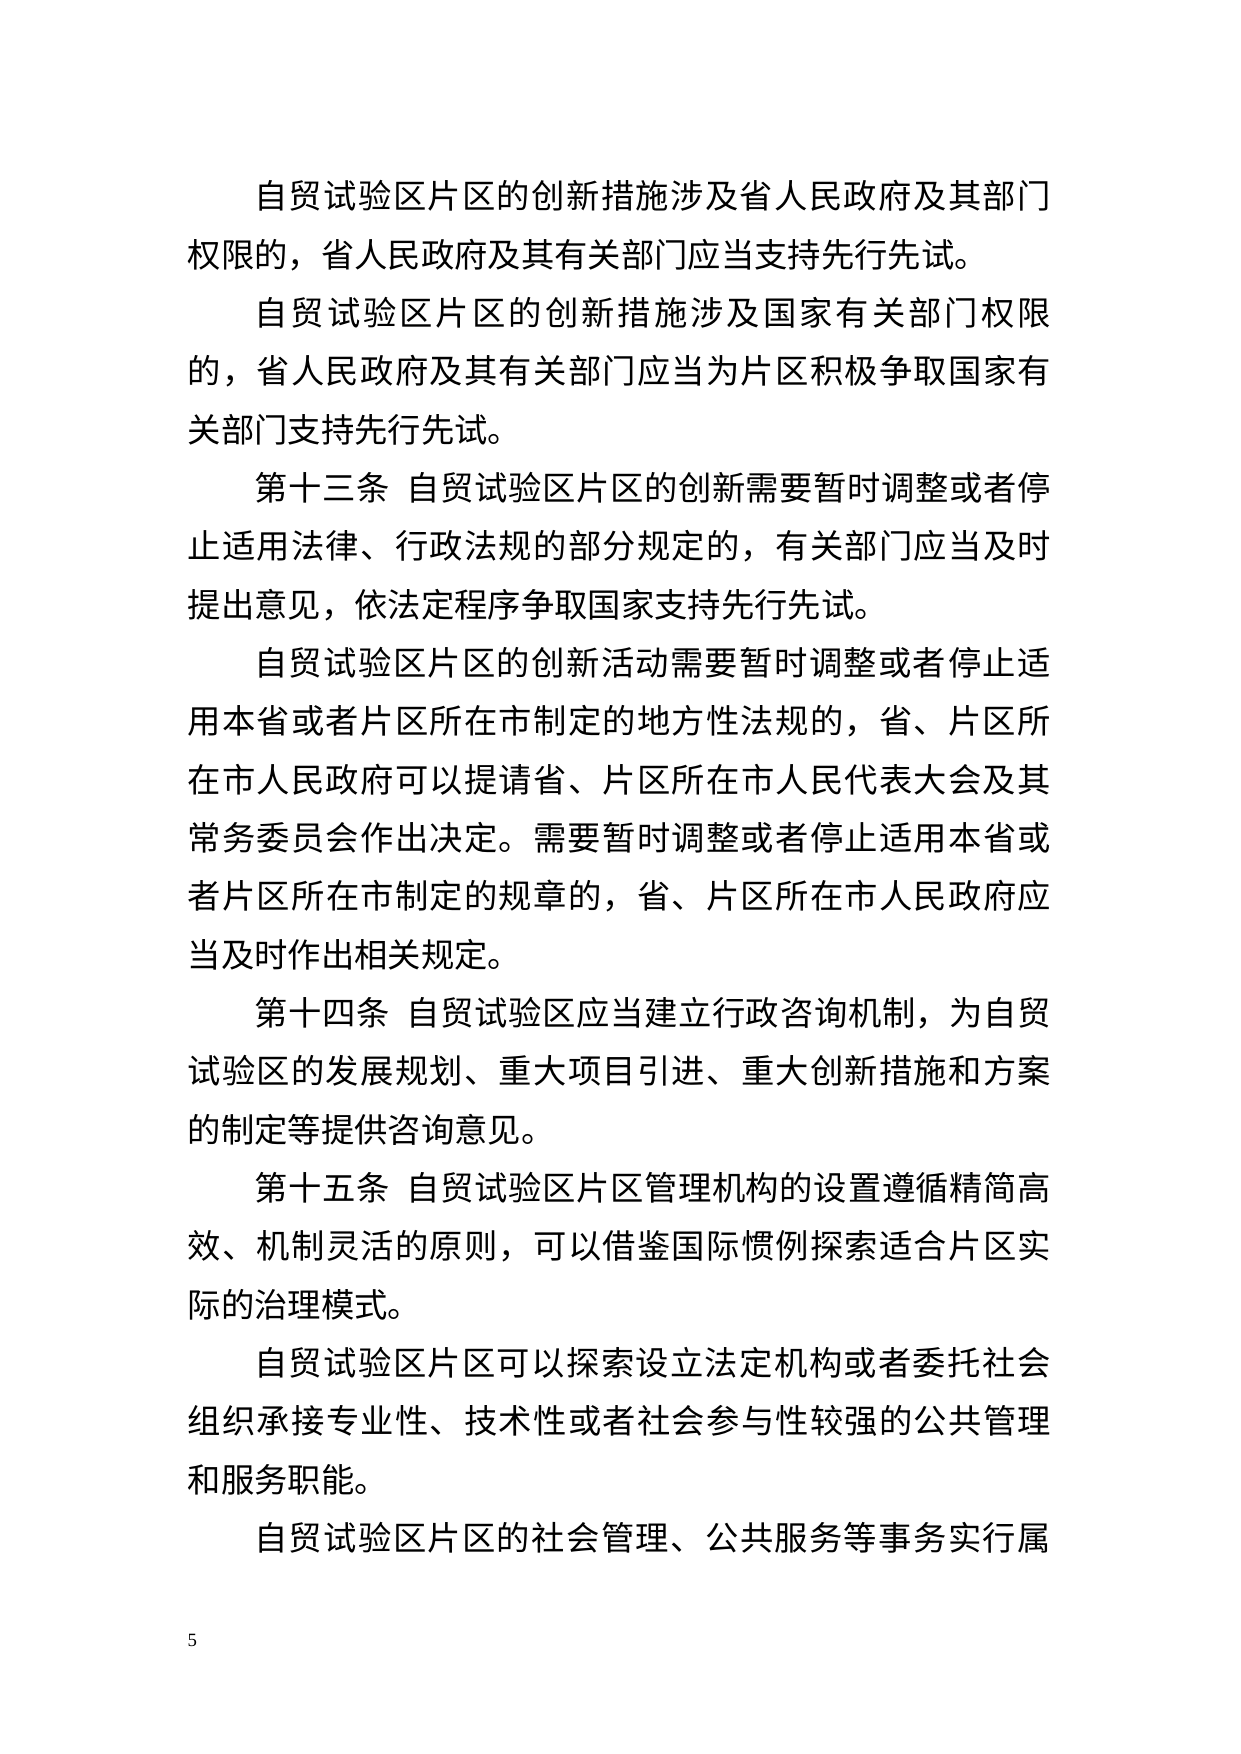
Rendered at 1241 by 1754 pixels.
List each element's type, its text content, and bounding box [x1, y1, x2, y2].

text 第十三条 自贸试验区片区的创新需要暂时调整或者停止适用法律、行政法规的部分规定的，有关部门应当及时提出意见，依法定程序争取国家支持先行先试。 [187, 454, 1053, 629]
text 自贸试验区片区可以探索设立法定机构或者委托社会组织承接专业性、技术性或者社会参与性较强的公共管理和服务职能。 [187, 1329, 1053, 1504]
text 自贸试验区片区的创新措施涉及省人民政府及其部门权限的，省人民政府及其有关部门应当支持先行先试。 [187, 162, 1053, 279]
text 第十五条 自贸试验区片区管理机构的设置遵循精简高效、机制灵活的原则，可以借鉴国际惯例探索适合片区实际的治理模式。 [187, 1154, 1053, 1329]
text 自贸试验区片区的创新活动需要暂时调整或者停止适用本省或者片区所在市制定的地方性法规的，省、片区所在市人民政府可以提请省、片区所在市人民代表大会及其常务委员会作出决定。需要暂时调整或者停止适用本省或者片区所在市制定的规章的，省、片区所在市人民政府应当及时作出相关规定。 [187, 629, 1053, 979]
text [187, 1504, 1053, 1562]
text 第十四条 自贸试验区应当建立行政咨询机制，为自贸试验区的发展规划、重大项目引进、重大创新措施和方案的制定等提供咨询意见。 [187, 979, 1053, 1154]
text 自贸试验区片区的创新措施涉及国家有关部门权限的，省人民政府及其有关部门应当为片区积极争取国家有关部门支持先行先试。 [187, 279, 1053, 454]
